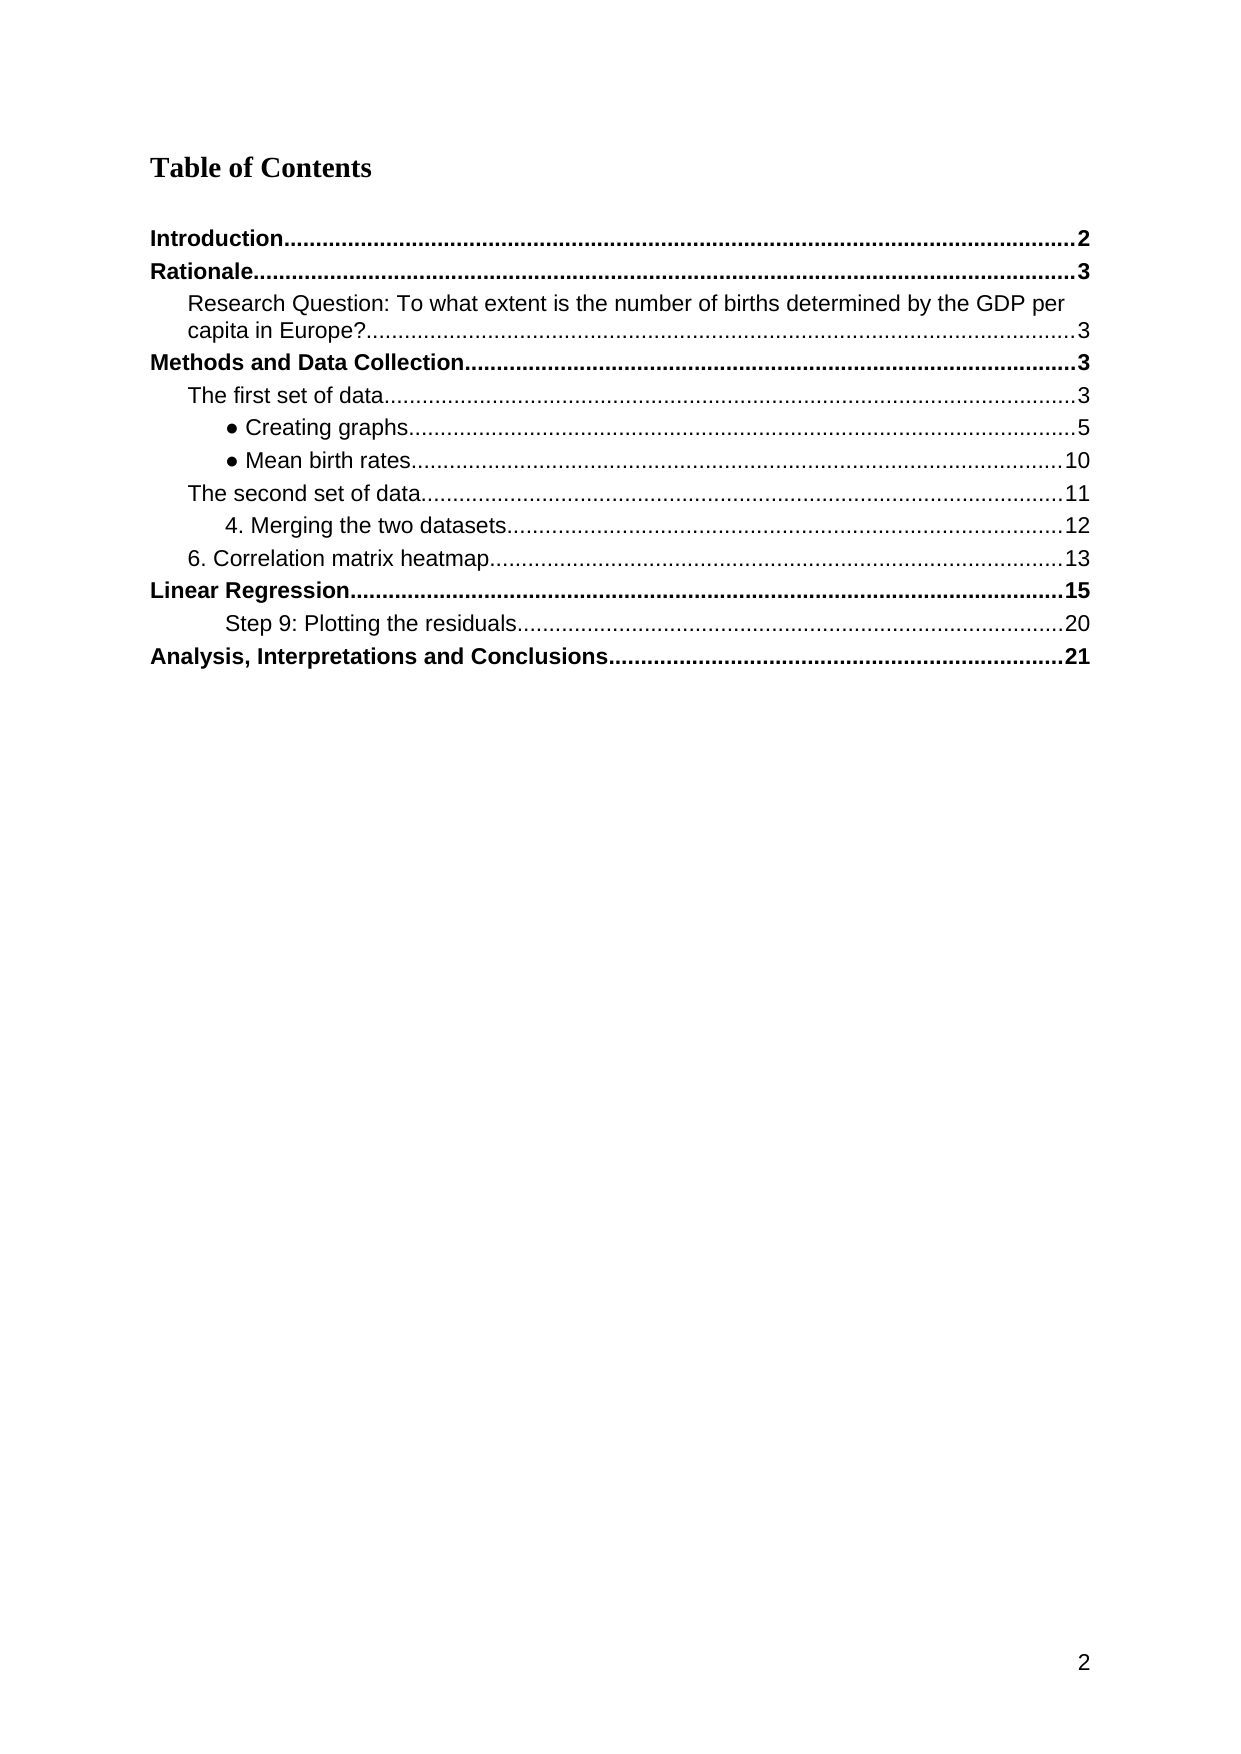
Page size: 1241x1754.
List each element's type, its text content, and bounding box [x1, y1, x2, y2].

subtitle Table of Contents [150, 150, 1090, 183]
